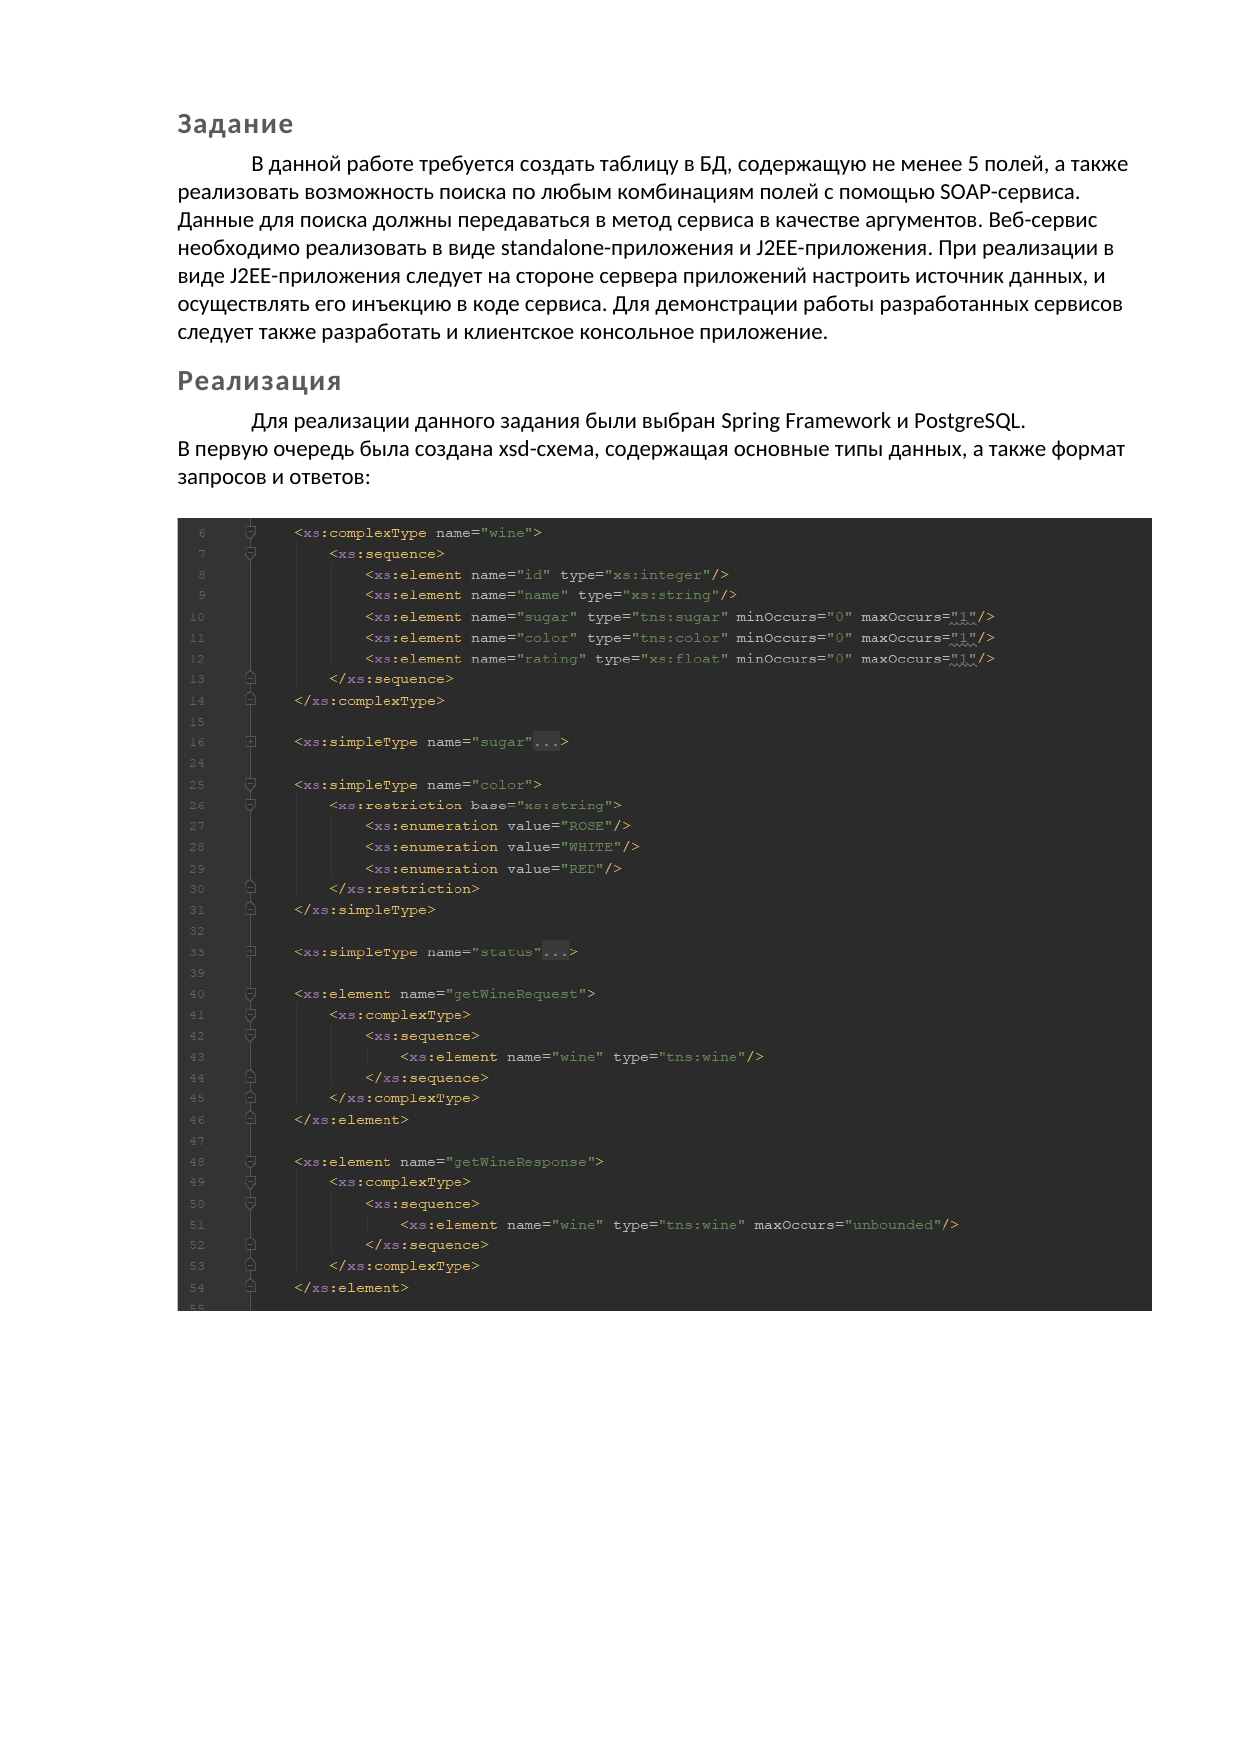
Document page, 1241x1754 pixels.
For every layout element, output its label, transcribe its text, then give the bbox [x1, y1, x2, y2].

subtitle Реализация [177, 362, 1152, 398]
text Для реализации данного задания были выбран Spring Framework и PostgreSQL. [177, 406, 1152, 434]
picture [177, 518, 1152, 1311]
text В первую очередь была создана xsd-схема, содержащая основные типы данных, а также формат запросов и ответов: [177, 434, 1152, 490]
text В данной работе требуется создать таблицу в БД, содержащую не менее 5 полей, а также реализовать возможность поиска по любым комбинациям полей с помощью SOAP-сервиса. Данные для поиска должны передаваться в метод сервиса в качестве аргументов. Веб-сервис необходимо реализовать в виде standalone-приложения и J2EE-приложения. При реализации в виде J2EE-приложения следует на стороне сервера приложений настроить источник данных, и осуществлять его инъекцию в коде сервиса. Для демонстрации работы разработанных сервисов следует также разработать и клиентское консольное приложение. [177, 149, 1152, 345]
subtitle Задание [177, 105, 1152, 141]
